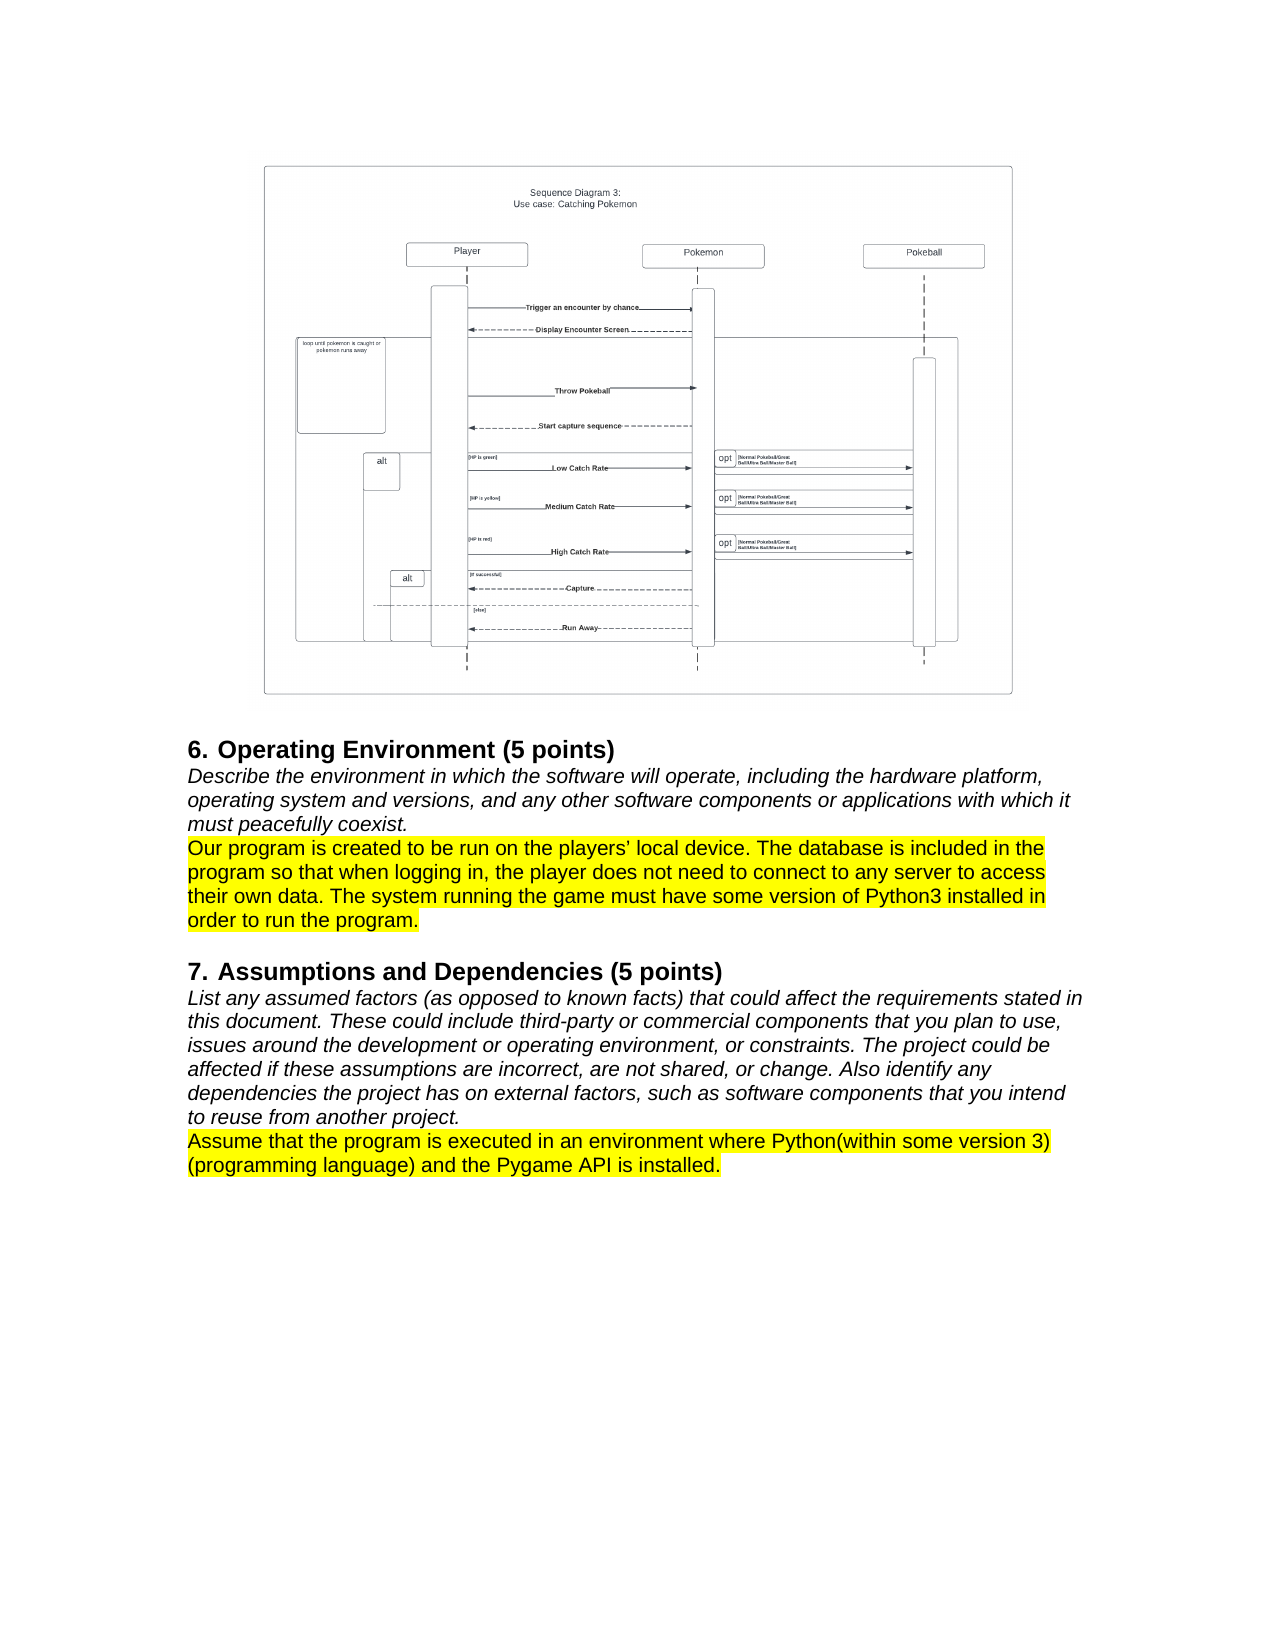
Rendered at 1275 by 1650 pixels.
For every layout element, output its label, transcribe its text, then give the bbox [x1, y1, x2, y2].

subtitle Operating Environment (5 points) [187, 735, 1087, 764]
text Describe the environment in which the software will operate, including the hardware platform, operating system and versions, and any other software components or applications with which it must peacefully coexist. [187, 764, 1087, 836]
text Assume that the program is executed in an environment where Python(within some version 3)(programming language) and the Pygame API is installed. [721, 1129, 1087, 1177]
picture [247, 150, 1029, 711]
text List any assumed factors (as opposed to known facts) that could affect the requirements stated in this document. These could include third-party or commercial components that you plan to use, issues around the development or operating environment, or constraints. The project could be affected if these assumptions are incorrect, are not shared, or change. Also identify any dependencies the project has on external factors, such as software components that you intend to reuse from another project. [187, 985, 1087, 1129]
text Our program is created to be run on the players’ local device. The database is included in the program so that when logging in, the player does not need to connect to any server to access their own data. The system running the game must have some version of Python3 installed in order to run the program. [419, 836, 1087, 932]
subtitle Assumptions and Dependencies (5 points) [187, 957, 1087, 985]
